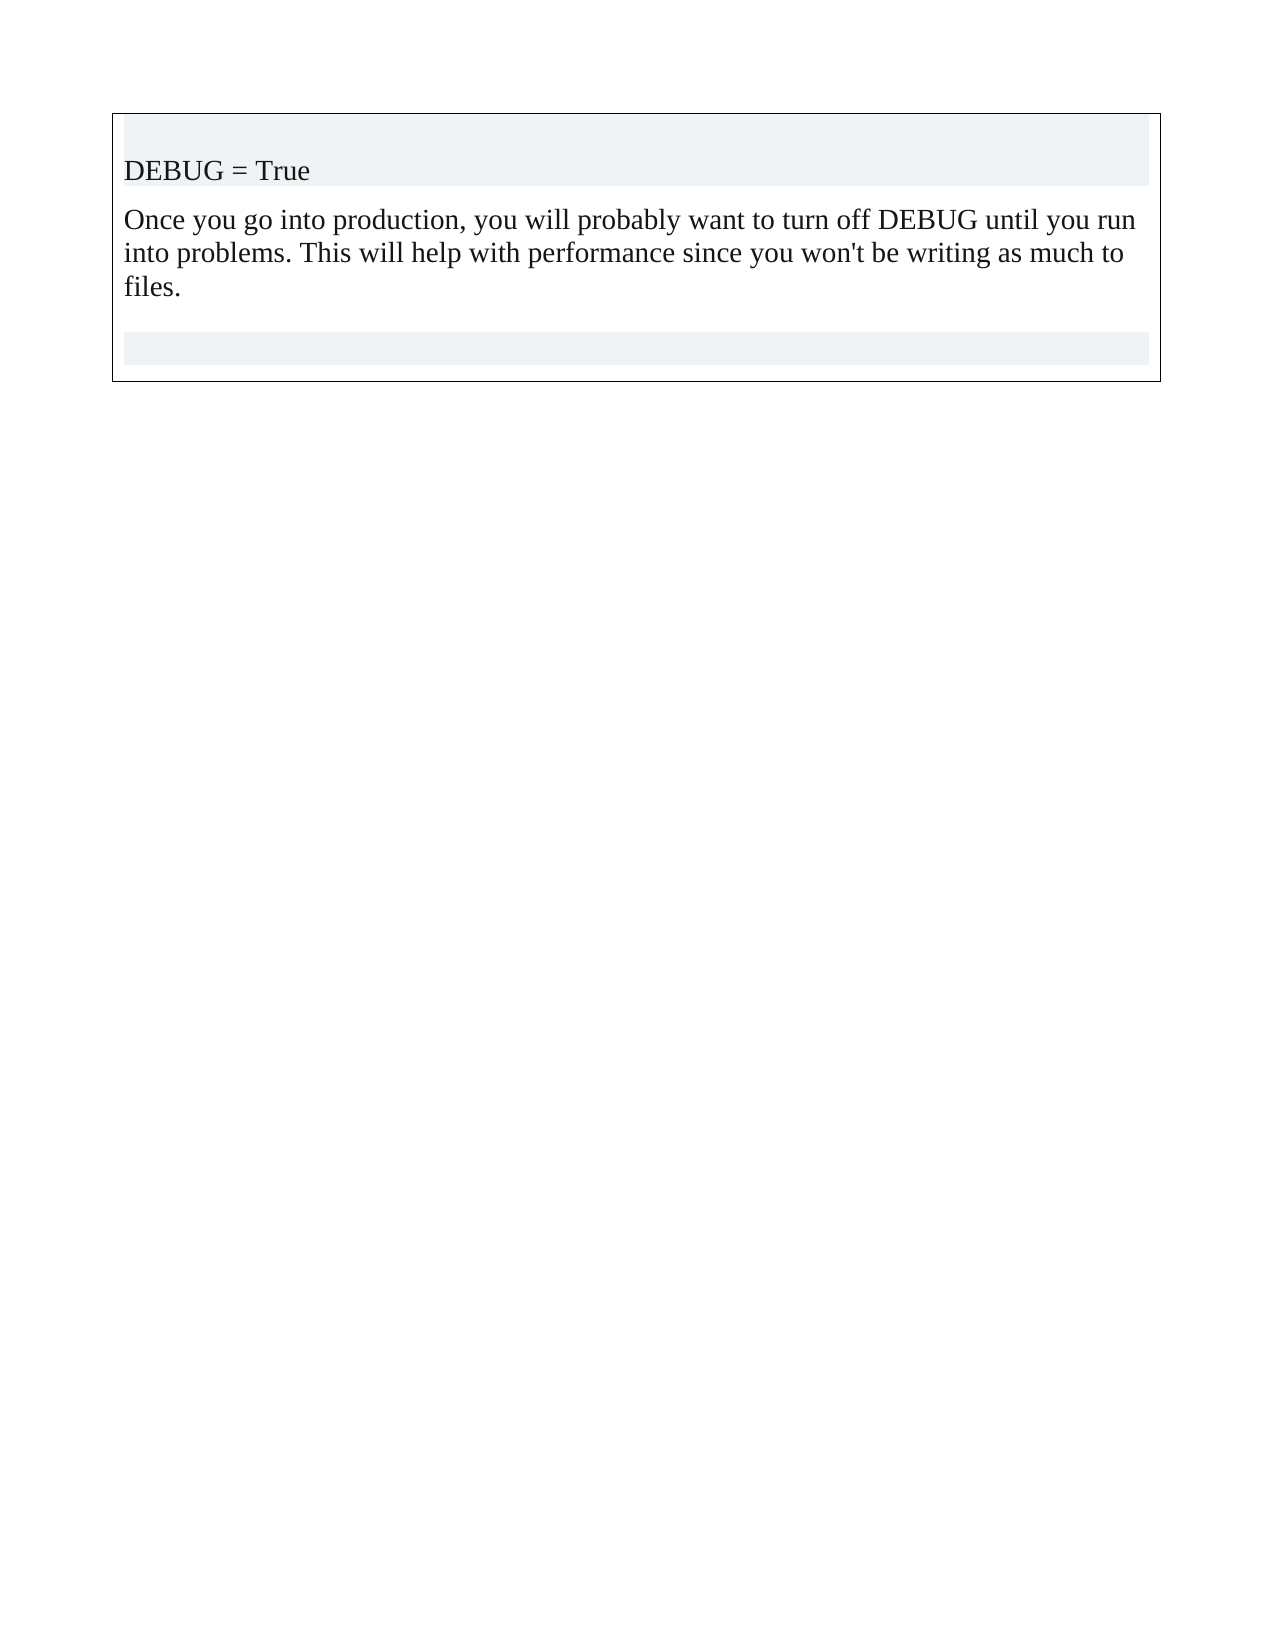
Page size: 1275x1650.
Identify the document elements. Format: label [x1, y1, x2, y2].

table_cell [113, 114, 1160, 381]
